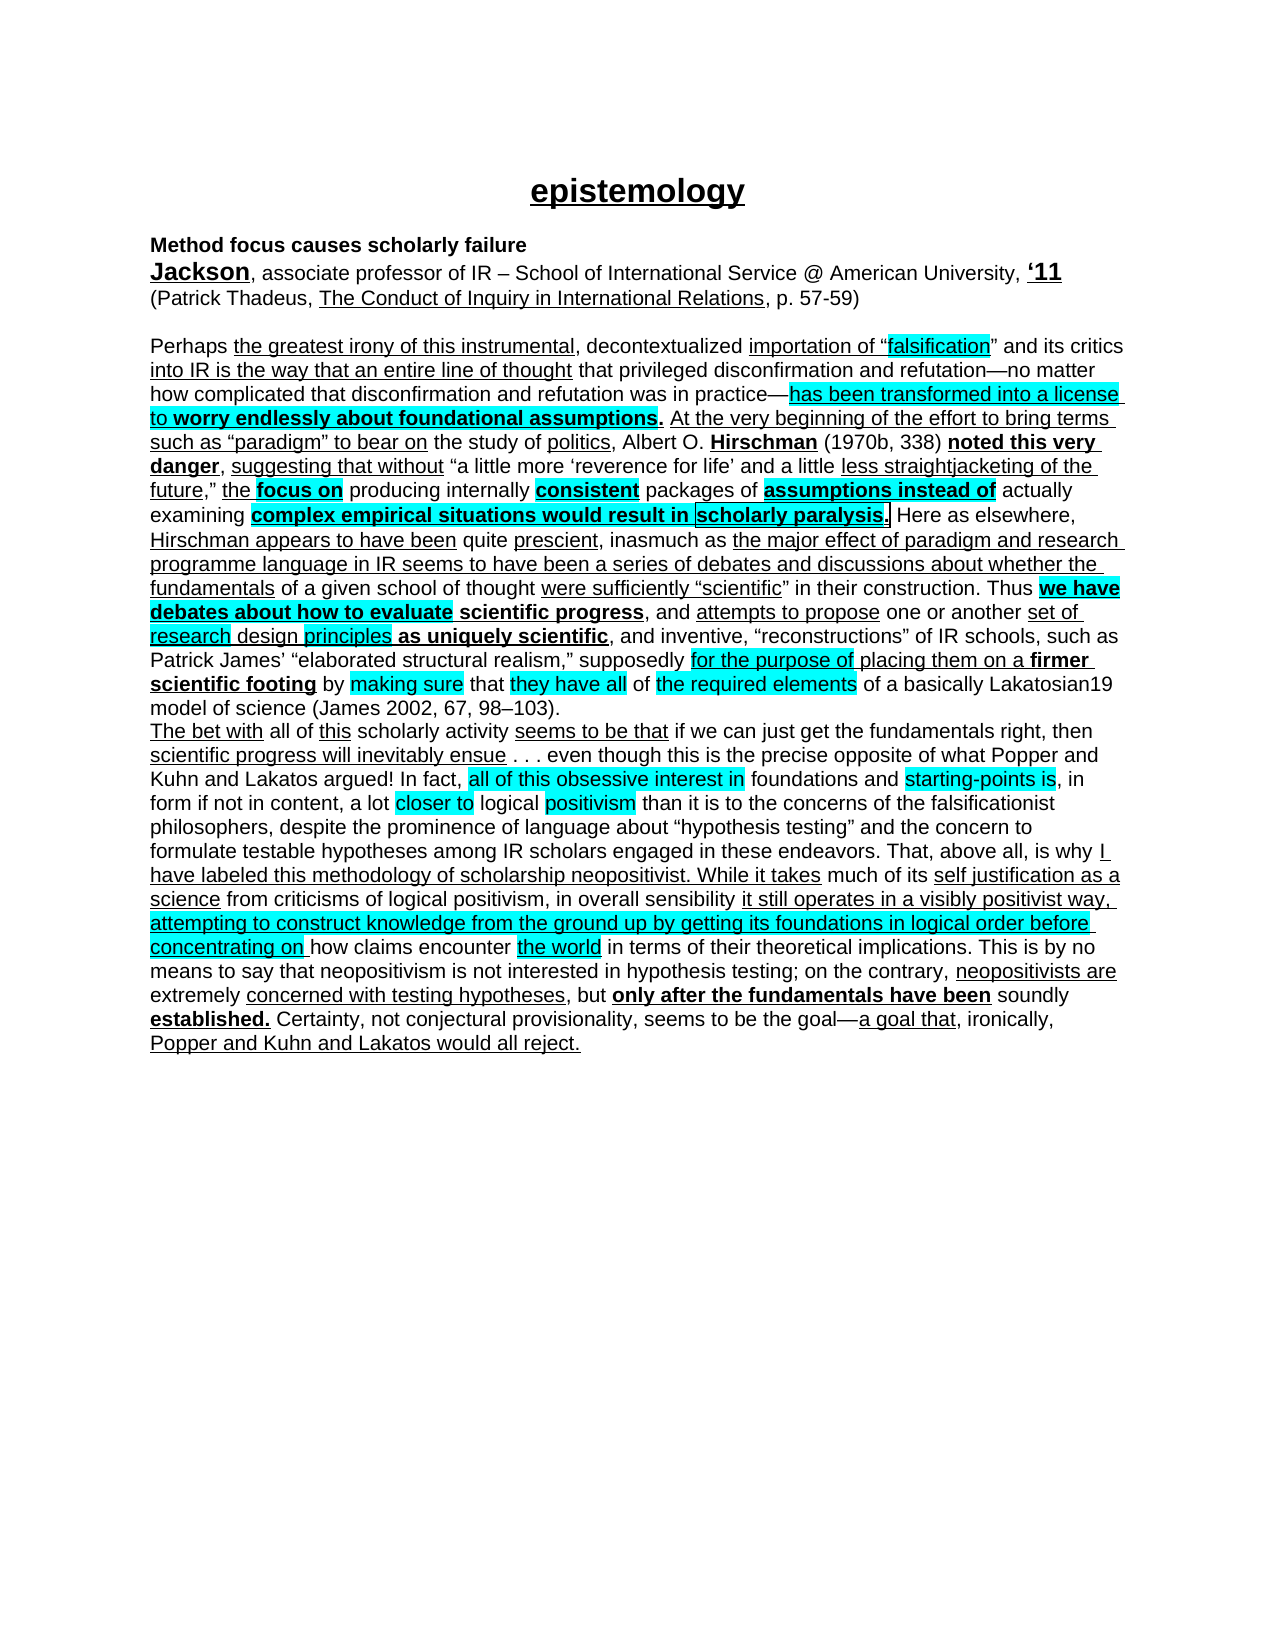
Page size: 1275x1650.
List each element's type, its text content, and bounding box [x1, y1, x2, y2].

text Perhaps the greatest irony of this instrumental, decontextualized importation of “falsification” and its critics into IR is the way that an entire line of thought that privileged disconfirmation and refutation—no matter how complicated that disconfirmation and refutation was in practice—has been transformed into a license to worry endlessly about foundational assumptions. At the very beginning of the effort to bring terms such as “paradigm” to bear on the study of politics, Albert O. Hirschman (1970b, 338) noted this very danger, suggesting that without “a little more ‘reverence for life’ and a little less straightjacketing of the future,” the focus on producing internally consistent packages of assumptions instead of actually examining complex empirical situations would result in scholarly paralysis. Here as elsewhere, Hirschman appears to have been quite prescient, inasmuch as the major effect of paradigm and research programme language in IR seems to have been a series of debates and discussions about whether the fundamentals of a given school of thought were sufficiently “scientific” in their construction. Thus we have debates about how to evaluate scientific progress, and attempts to propose one or another set of research design principles as uniquely scientific, and inventive, “reconstructions” of IR schools, such as Patrick James’ “elaborated structural realism,” supposedly for the purpose of placing them on a firmer scientific footing by making sure that they have all of the required elements of a basically Lakatosian19 model of science (James 2002, 67, 98–103). [150, 334, 1125, 719]
text Jackson, associate professor of IR – School of International Service @ American University, ‘11 [150, 257, 1125, 286]
subtitle epistemology [150, 171, 1125, 209]
text (Patrick Thadeus, The Conduct of Inquiry in International Relations, p. 57-59) [150, 286, 1125, 310]
text The bet with all of this scholarly activity seems to be that if we can just get the fundamentals right, then scientific progress will inevitably ensue . . . even though this is the precise opposite of what Popper and Kuhn and Lakatos argued! In fact, all of this obsessive interest in foundations and starting-points is, in form if not in content, a lot closer to logical positivism than it is to the concerns of the falsificationist philosophers, despite the prominence of language about “hypothesis testing” and the concern to formulate testable hypotheses among IR scholars engaged in these endeavors. That, above all, is why I have labeled this methodology of scholarship neopositivist. While it takes much of its self justification as a science from criticisms of logical positivism, in overall sensibility it still operates in a visibly positivist way, attempting to construct knowledge from the ground up by getting its foundations in logical order before concentrating on how claims encounter the world in terms of their theoretical implications. This is by no means to say that neopositivism is not interested in hypothesis testing; on the contrary, neopositivists are extremely concerned with testing hypotheses, but only after the fundamentals have been soundly established. Certainty, not conjectural provisionality, seems to be the goal—a goal that, ironically, Popper and Kuhn and Lakatos would all reject. [150, 719, 1125, 1055]
text Method focus causes scholarly failure [150, 233, 1125, 257]
